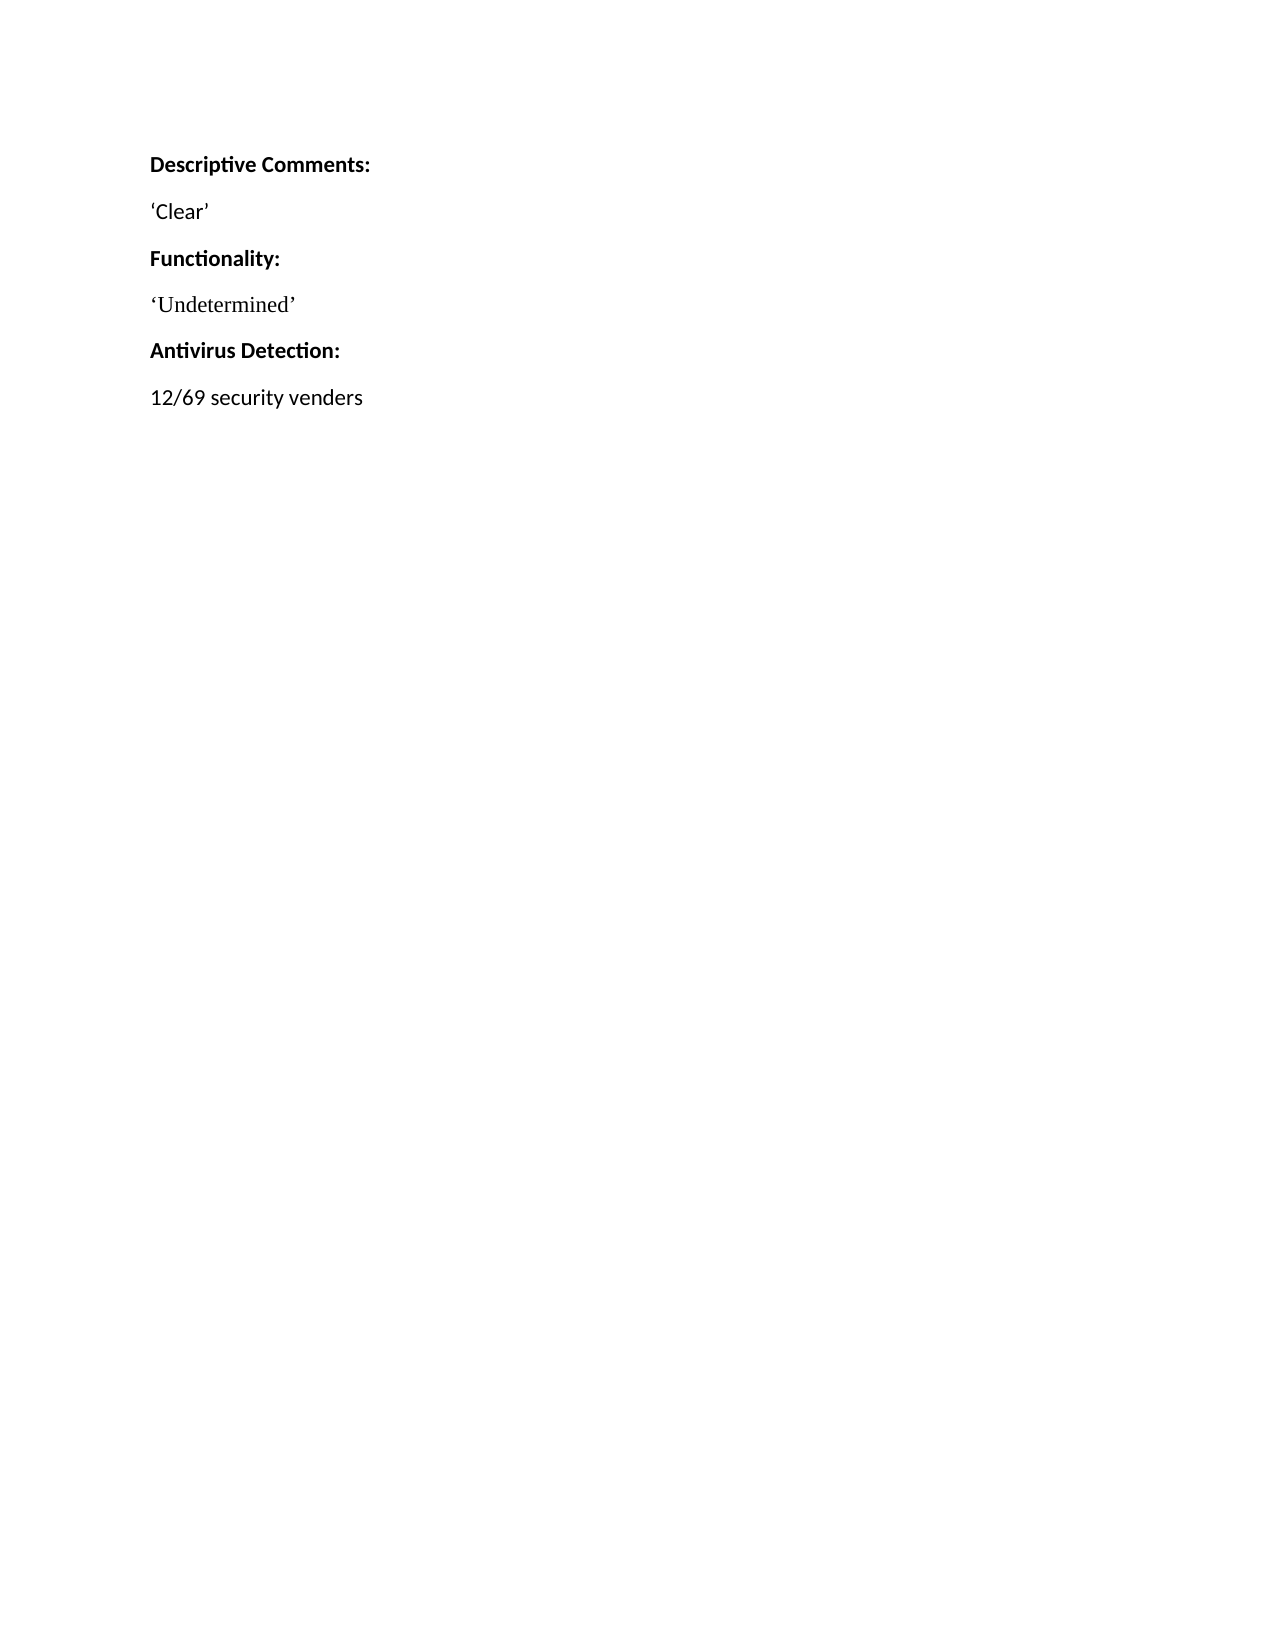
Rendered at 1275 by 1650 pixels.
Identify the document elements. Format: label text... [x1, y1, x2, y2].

text Functionality: [150, 244, 1125, 272]
text ‘Undetermined’ [150, 291, 1125, 317]
text Antivirus Detection: [150, 336, 1125, 364]
text 12/69 security venders [150, 383, 1125, 411]
text Descriptive Comments: [150, 150, 1125, 178]
text ‘Clear’ [150, 197, 1125, 225]
